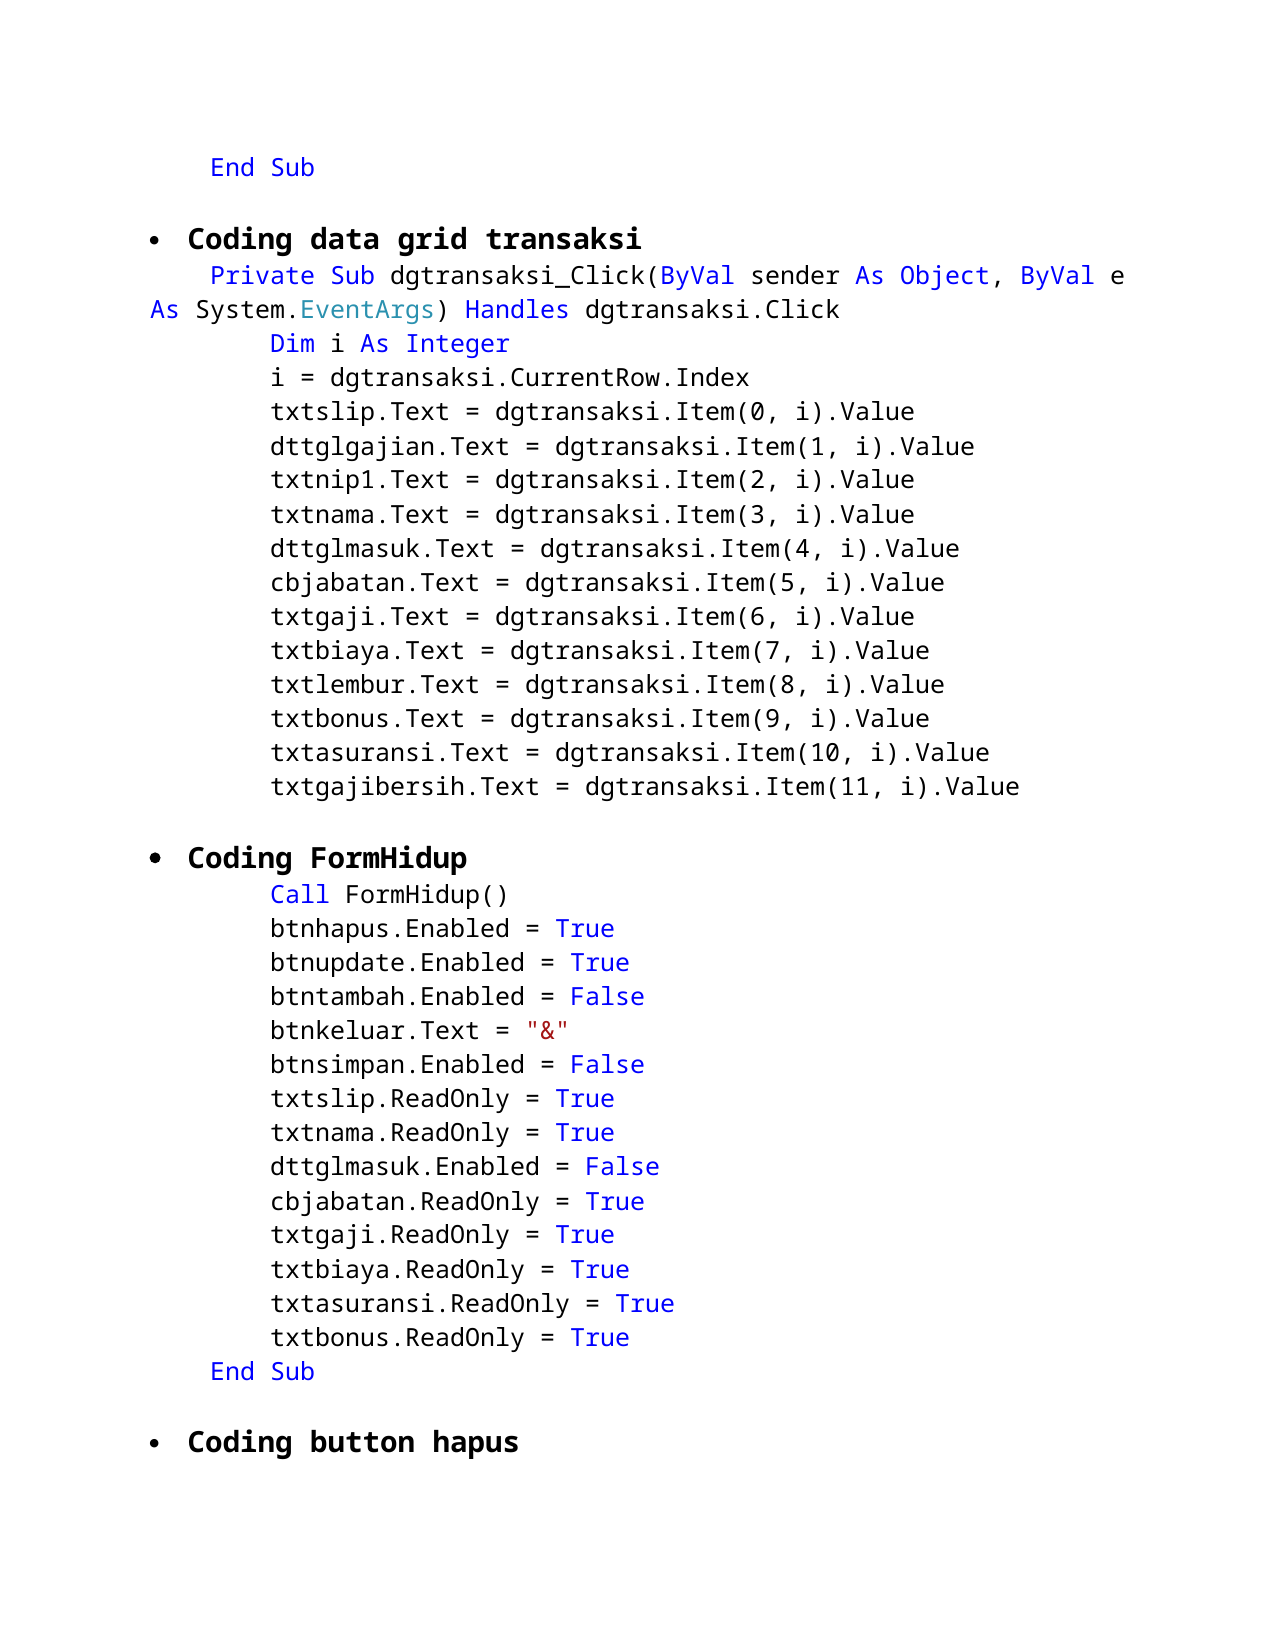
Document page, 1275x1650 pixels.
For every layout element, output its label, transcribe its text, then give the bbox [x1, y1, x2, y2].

text btntambah.Enabled = False [150, 979, 1125, 1013]
text cbjabatan.Text = dgtransaksi.Item(5, i).Value [150, 564, 1125, 598]
text i = dgtransaksi.CurrentRow.Index [150, 360, 1125, 394]
text dttglgajian.Text = dgtransaksi.Item(1, i).Value [150, 428, 1125, 462]
list Coding FormHidup [150, 837, 1125, 877]
text txtnama.ReadOnly = True [150, 1115, 1125, 1149]
text cbjabatan.ReadOnly = True [150, 1183, 1125, 1217]
text txtslip.Text = dgtransaksi.Item(0, i).Value [150, 394, 1125, 428]
list Coding button hapus [150, 1422, 1125, 1461]
text Private Sub dgtransaksi_Click(ByVal sender As Object, ByVal e As System.EventArgs) Handles dgtransaksi.Click [150, 258, 1125, 326]
list Coding data grid transaksi [150, 218, 1125, 258]
text txtgajibersih.Text = dgtransaksi.Item(11, i).Value [150, 769, 1125, 803]
text txtslip.ReadOnly = True [150, 1081, 1125, 1115]
text btnkeluar.Text = "&" [150, 1013, 1125, 1047]
text txtbonus.Text = dgtransaksi.Item(9, i).Value [150, 701, 1125, 735]
text btnsimpan.Enabled = False [150, 1047, 1125, 1081]
text Call FormHidup() [150, 877, 1125, 911]
text btnhapus.Enabled = True [150, 911, 1125, 945]
text txtbiaya.ReadOnly = True [150, 1251, 1125, 1285]
text dttglmasuk.Text = dgtransaksi.Item(4, i).Value [150, 530, 1125, 564]
text txtasuransi.ReadOnly = True [150, 1285, 1125, 1319]
text dttglmasuk.Enabled = False [150, 1149, 1125, 1183]
text End Sub [150, 1353, 1125, 1387]
text txtnip1.Text = dgtransaksi.Item(2, i).Value [150, 462, 1125, 496]
text txtgaji.ReadOnly = True [150, 1217, 1125, 1251]
text End Sub [150, 150, 1125, 184]
text txtgaji.Text = dgtransaksi.Item(6, i).Value [150, 598, 1125, 632]
text Dim i As Integer [150, 326, 1125, 360]
text txtlembur.Text = dgtransaksi.Item(8, i).Value [150, 667, 1125, 701]
text txtnama.Text = dgtransaksi.Item(3, i).Value [150, 496, 1125, 530]
text btnupdate.Enabled = True [150, 945, 1125, 979]
text txtbonus.ReadOnly = True [150, 1319, 1125, 1353]
text txtasuransi.Text = dgtransaksi.Item(10, i).Value [150, 735, 1125, 769]
text txtbiaya.Text = dgtransaksi.Item(7, i).Value [150, 632, 1125, 667]
